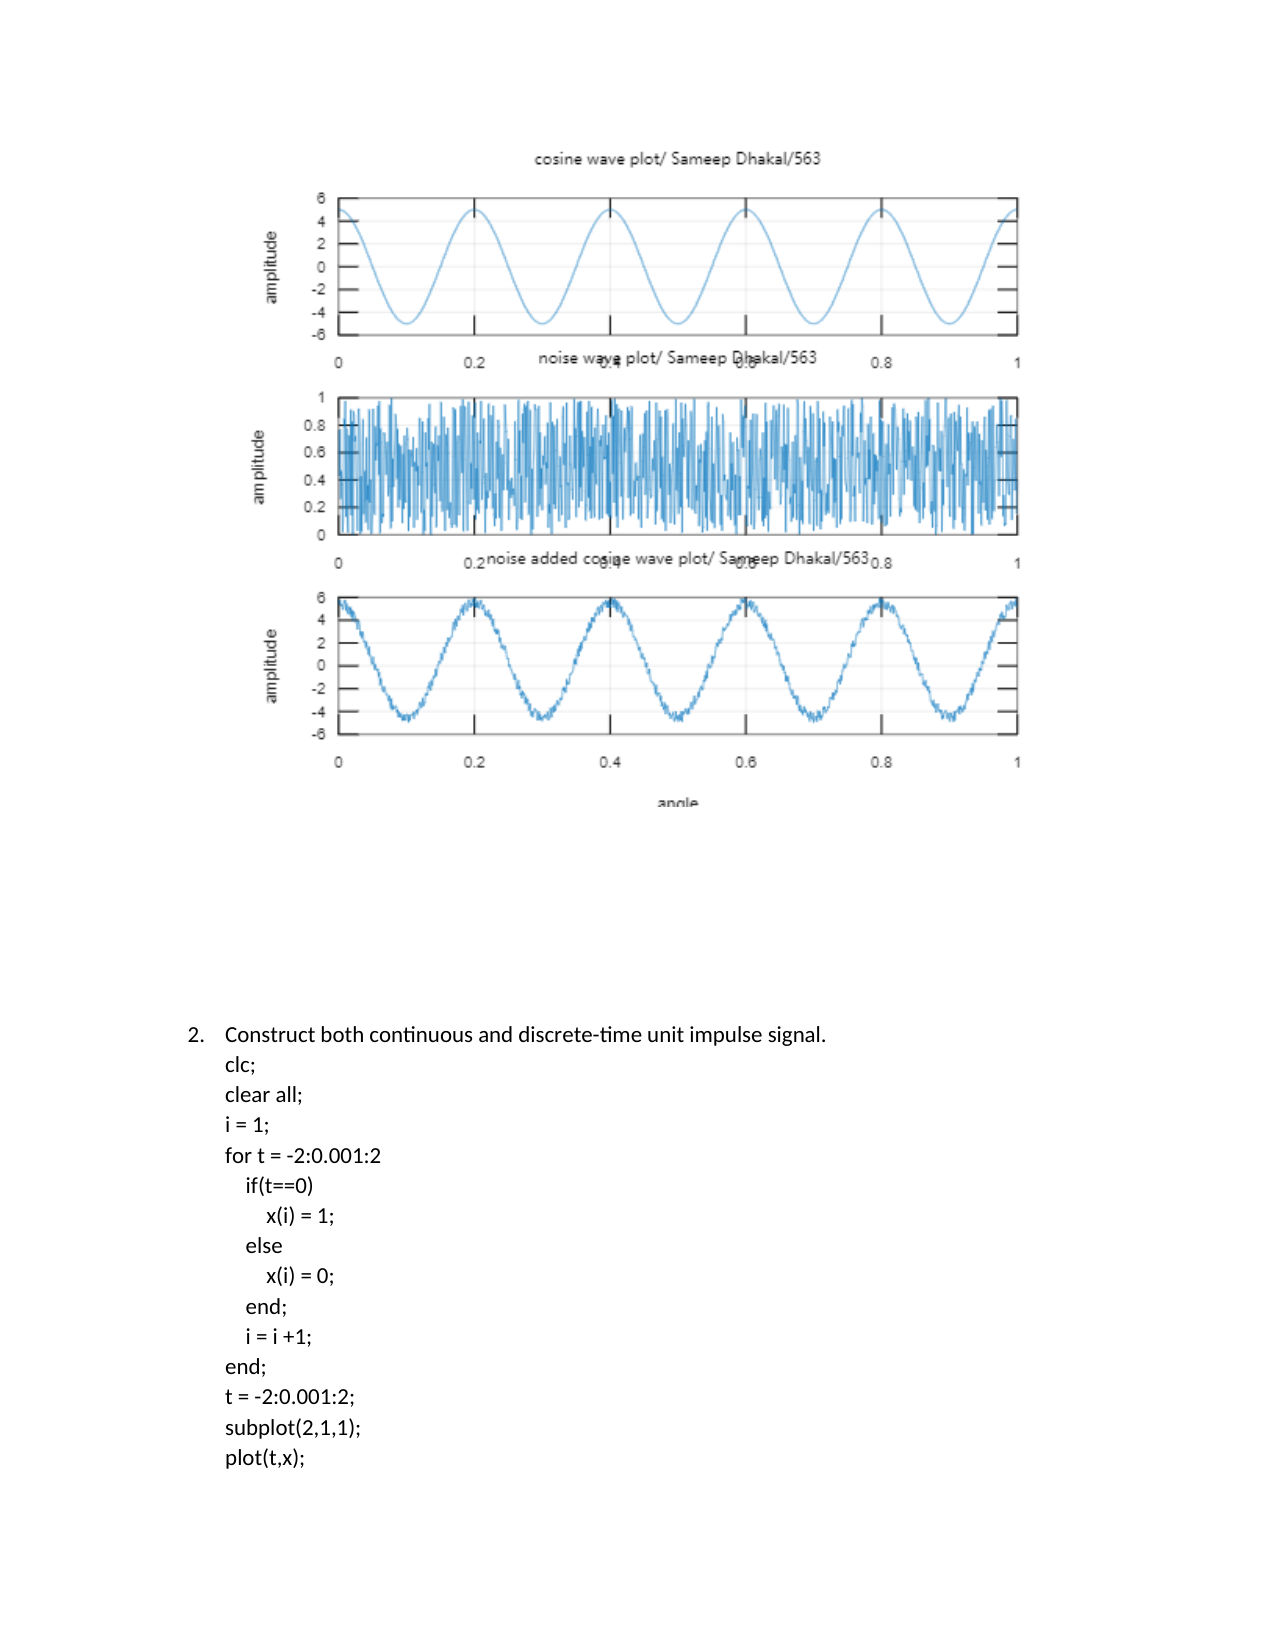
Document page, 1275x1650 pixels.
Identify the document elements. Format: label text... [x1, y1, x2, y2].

list i = i +1; [225, 1322, 1125, 1350]
list x(i) = 1; [225, 1201, 1125, 1229]
list x(i) = 0; [225, 1262, 1125, 1289]
list end; [225, 1292, 1125, 1320]
list for t = -2:0.001:2 [225, 1141, 1125, 1169]
list subplot(2,1,1); [225, 1413, 1125, 1441]
list clear all; [225, 1080, 1125, 1108]
list end; [225, 1352, 1125, 1380]
picture [225, 150, 1100, 807]
list clc; [225, 1050, 1125, 1078]
list i = 1; [225, 1111, 1125, 1138]
list Construct both continuous and discrete-time unit impulse signal. [187, 1020, 1125, 1048]
list t = -2:0.001:2; [225, 1382, 1125, 1410]
list else [225, 1231, 1125, 1259]
list if(t==0) [225, 1171, 1125, 1199]
list plot(t,x); [225, 1443, 1125, 1471]
